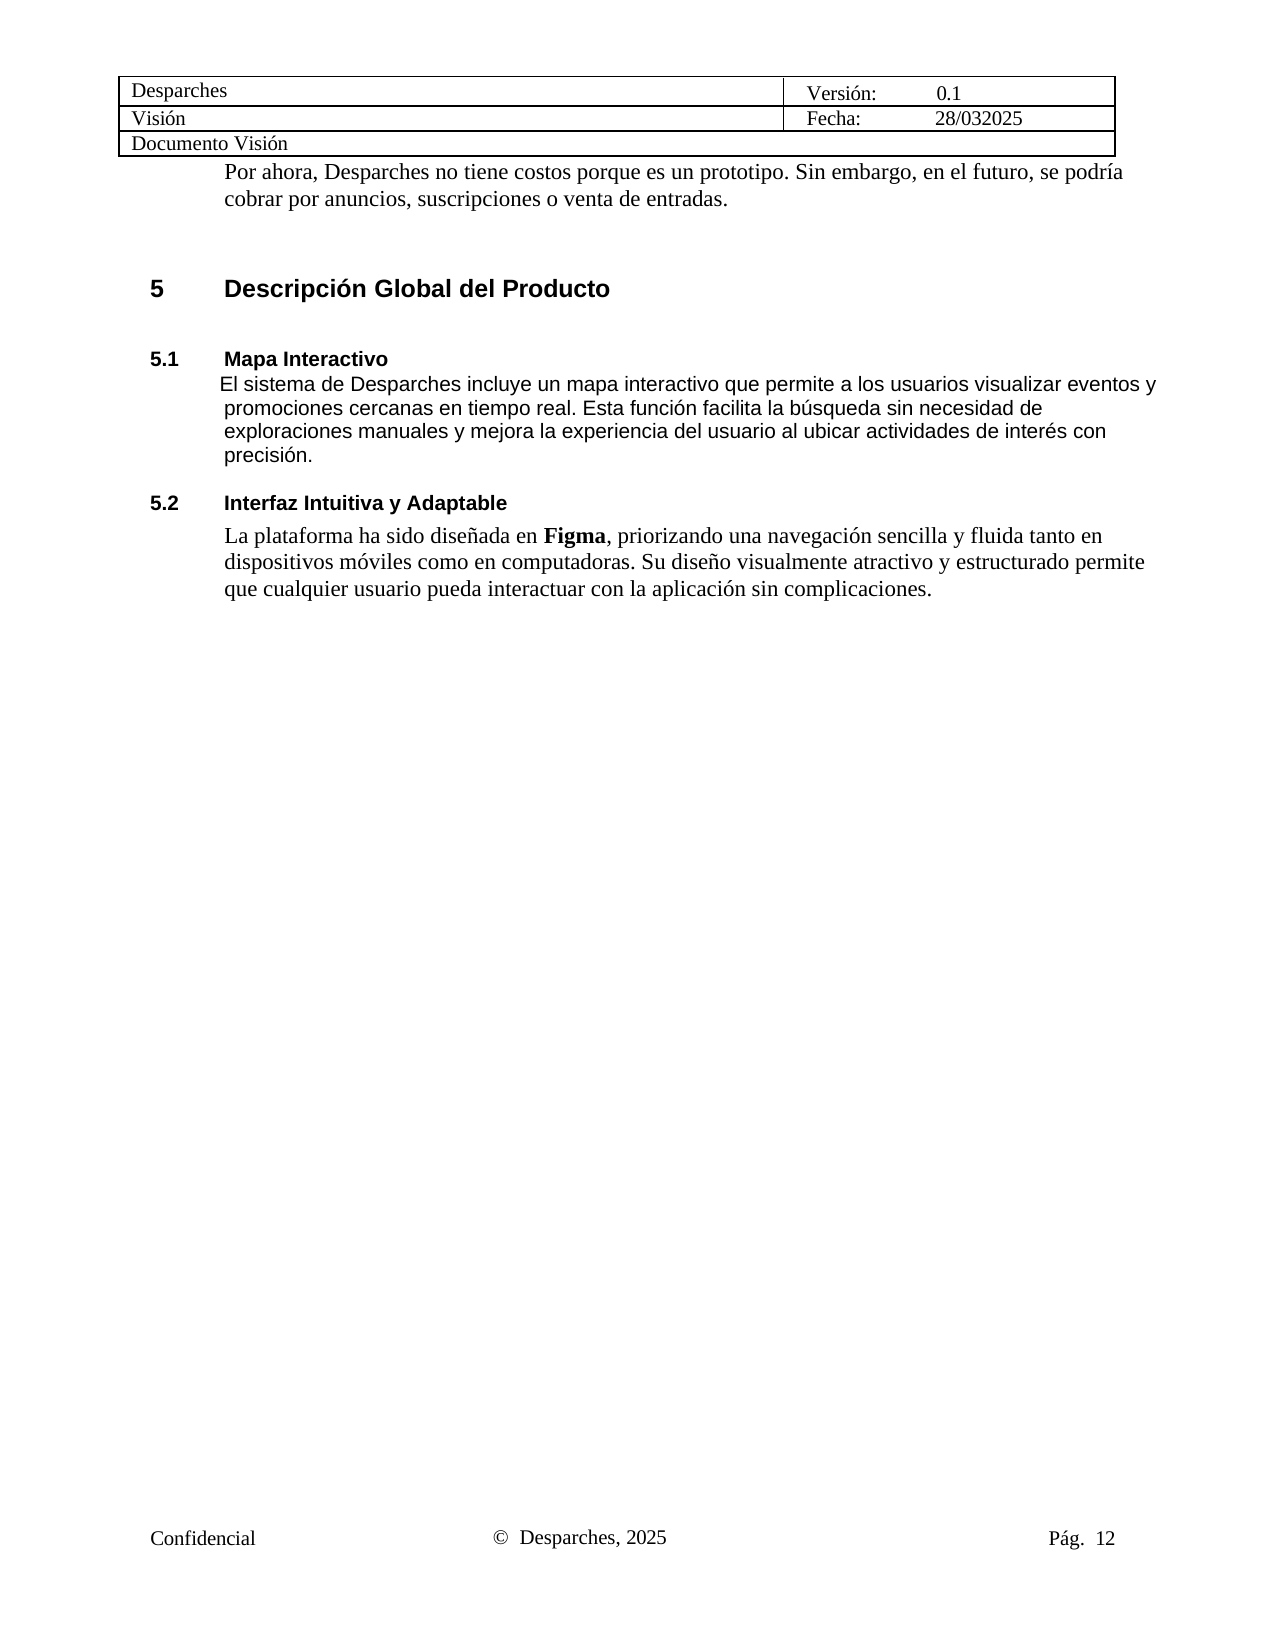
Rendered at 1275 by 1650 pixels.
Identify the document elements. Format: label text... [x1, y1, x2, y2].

subtitle Descripción Global del Producto [150, 274, 1162, 303]
subtitle Interfaz Intuitiva y Adaptable [150, 491, 1162, 515]
subtitle Mapa Interactivo [150, 347, 1162, 371]
text La plataforma ha sido diseñada en Figma, priorizando una navegación sencilla y fluida tanto en dispositivos móviles como en computadoras. Su diseño visualmente atractivo y estructurado permite que cualquier usuario pueda interactuar con la aplicación sin complicaciones. [224, 522, 1162, 601]
text Por ahora, Desparches no tiene costos porque es un prototipo. Sin embargo, en el futuro, se podría cobrar por anuncios, suscripciones o venta de entradas. [224, 158, 1162, 212]
subtitle El sistema de Desparches incluye un mapa interactivo que permite a los usuarios visualizar eventos y promociones cercanas en tiempo real. Esta función facilita la búsqueda sin necesidad de exploraciones manuales y mejora la experiencia del usuario al ubicar actividades de interés con precisión. [150, 371, 1162, 467]
